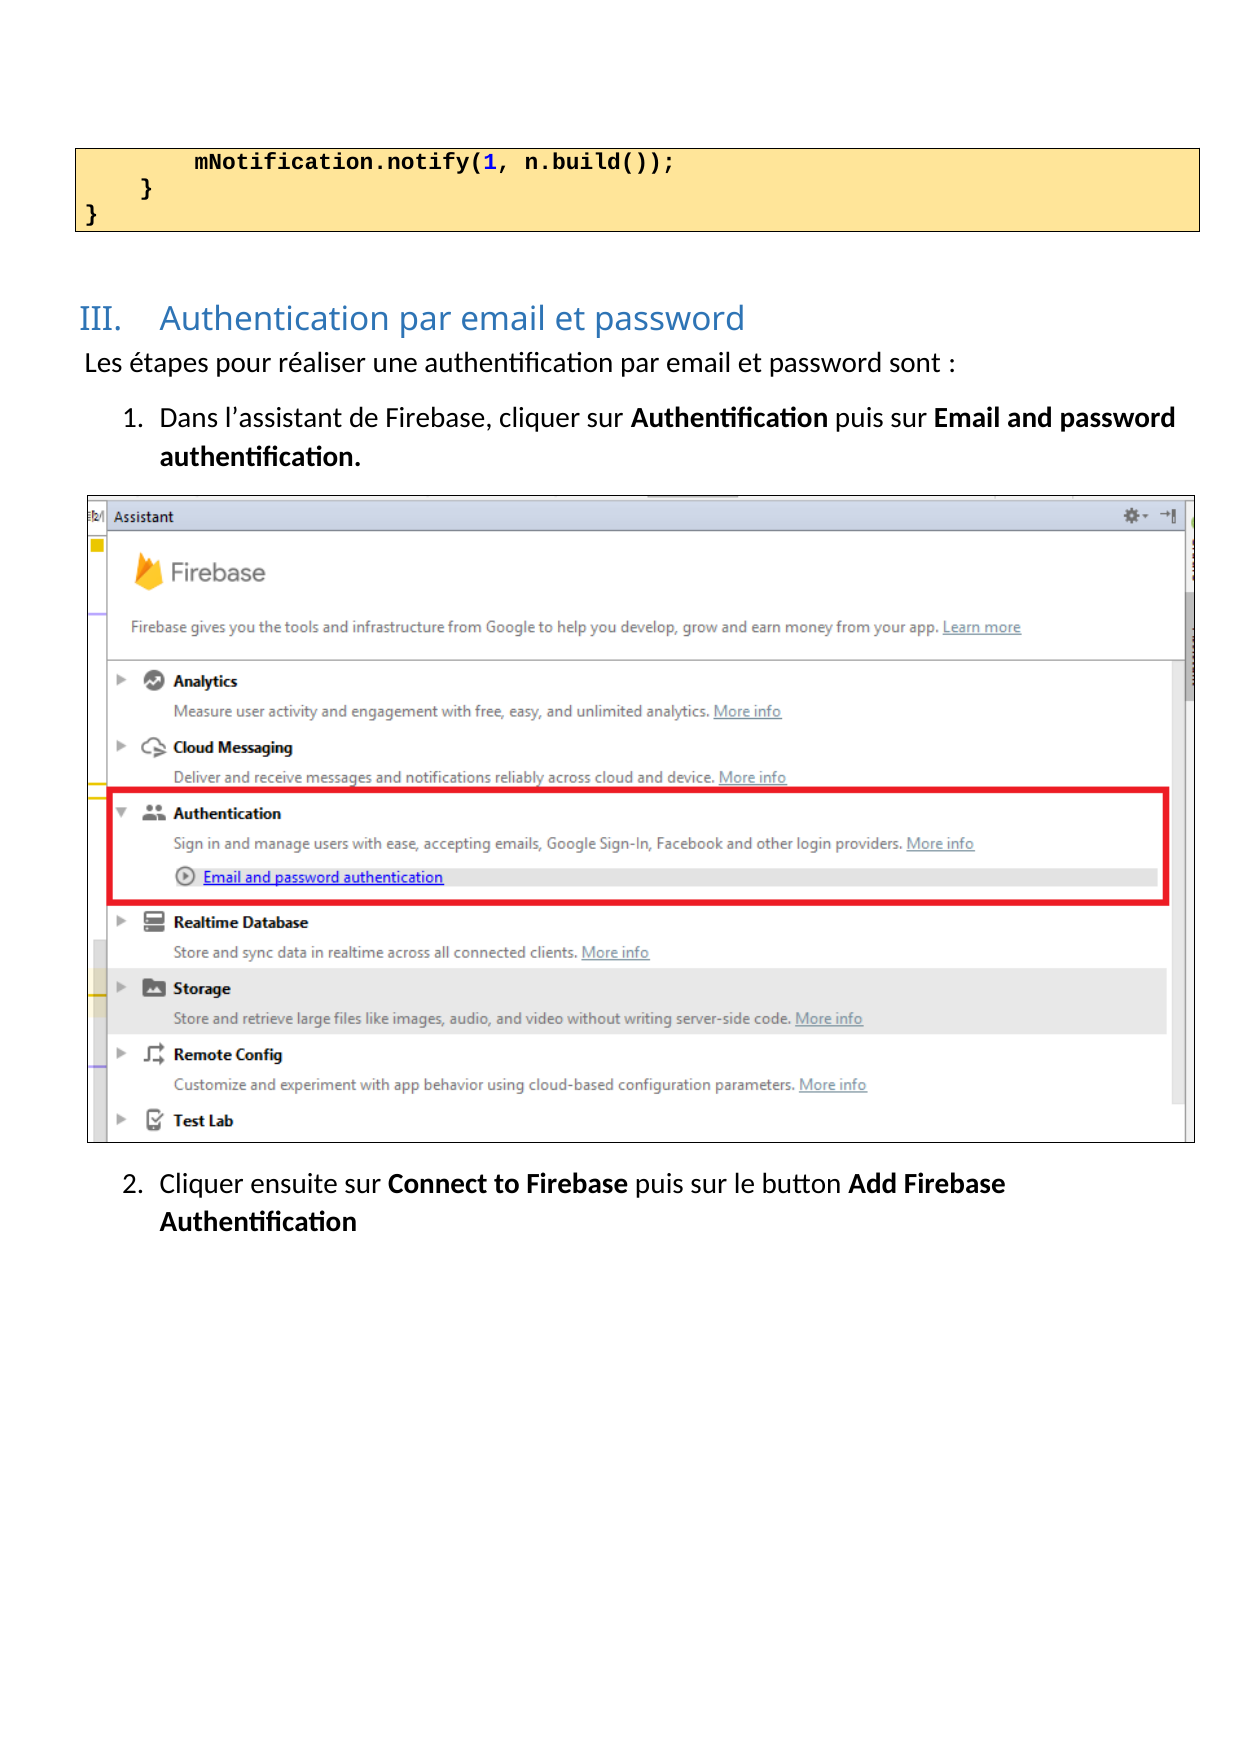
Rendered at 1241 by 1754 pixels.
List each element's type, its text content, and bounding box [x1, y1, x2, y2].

list Dans l’assistant de Firebase, cliquer sur Authentification puis sur Email and password authentification. [122, 399, 1191, 473]
text Les étapes pour réaliser une authentification par email et password sont : [84, 344, 1191, 380]
subtitle Authentication par email et password [122, 295, 1191, 341]
picture [88, 496, 1194, 1142]
list Cliquer ensuite sur Connect to Firebase puis sur le button Add Firebase Authentification [122, 1165, 1191, 1239]
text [76, 149, 1199, 231]
